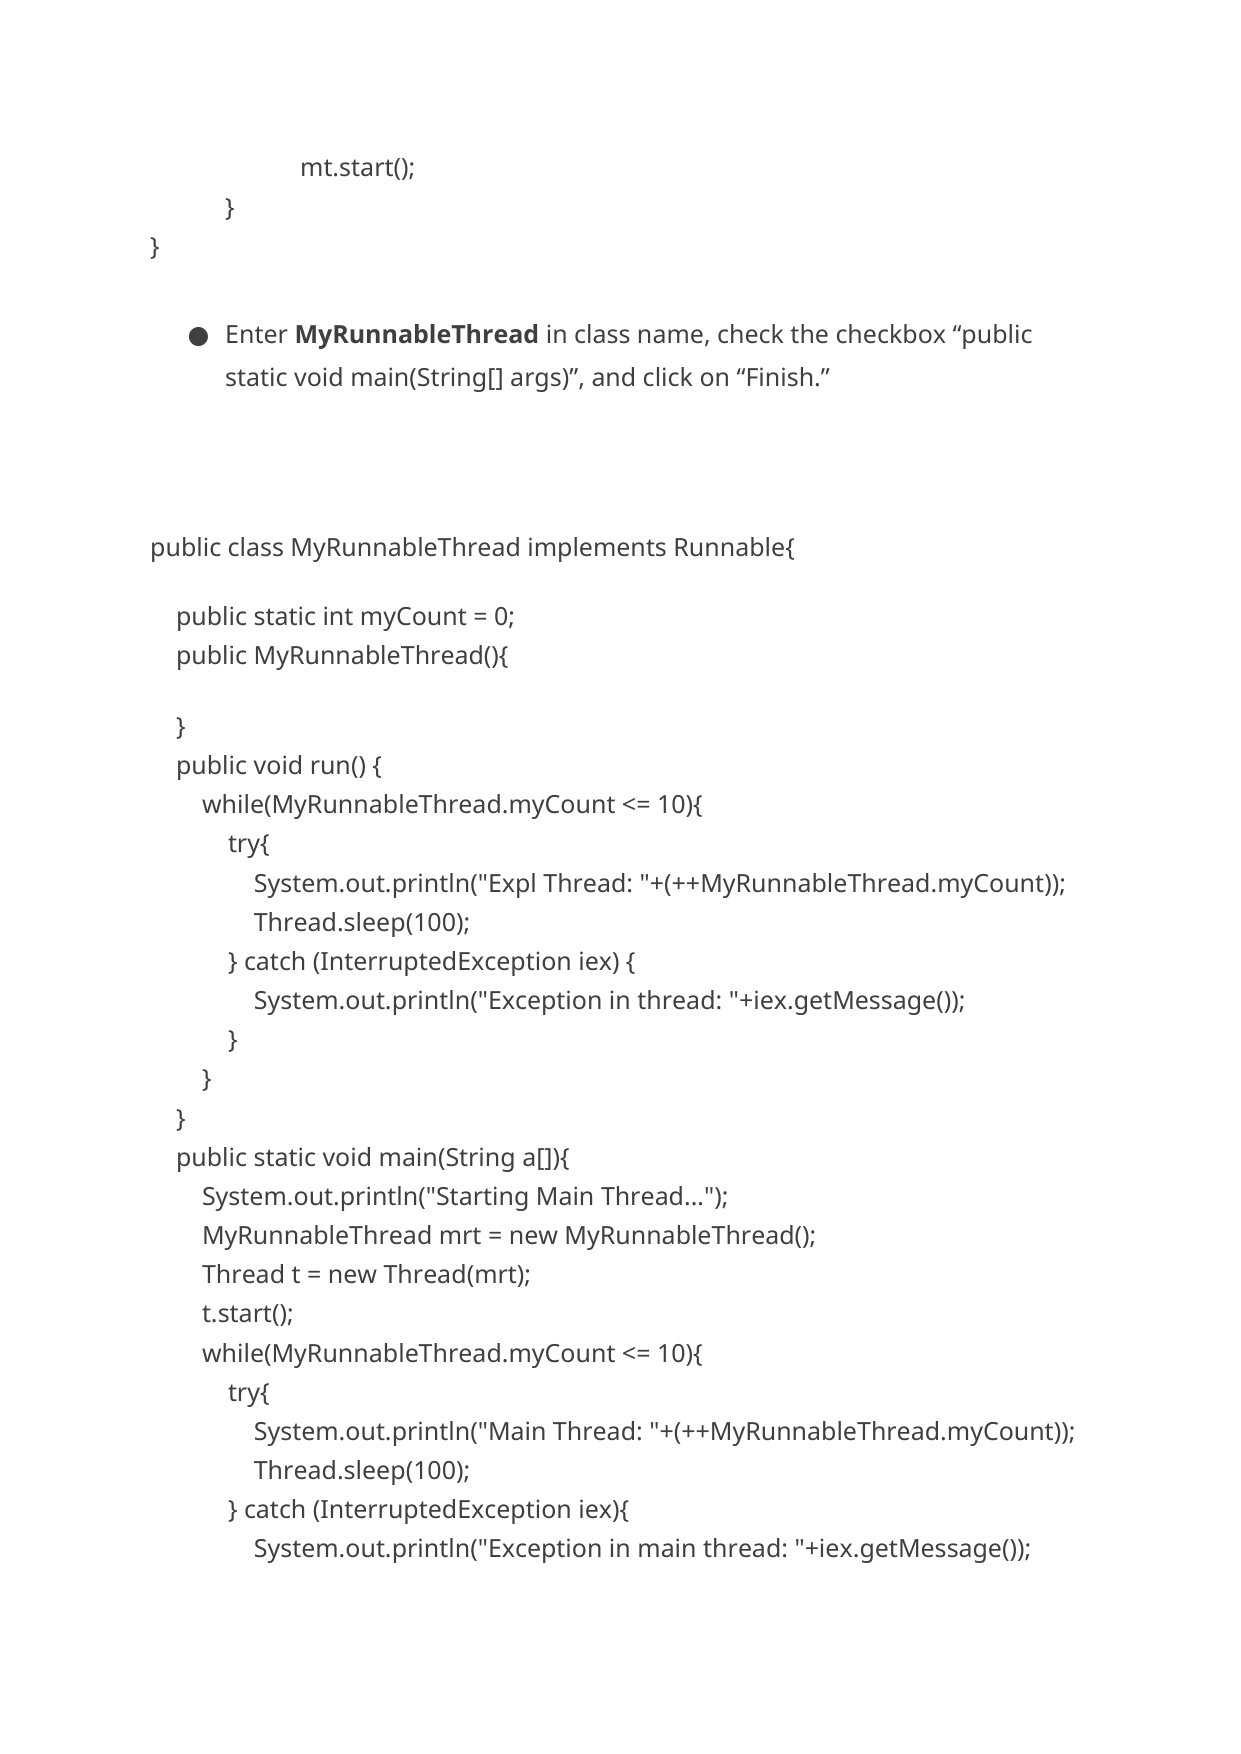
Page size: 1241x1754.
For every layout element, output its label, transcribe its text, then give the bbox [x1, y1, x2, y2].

text } [150, 709, 1090, 743]
text } [150, 1100, 1090, 1134]
text Thread.sleep(100); [150, 1453, 1090, 1487]
text MyRunnableThread mrt = new MyRunnableThread(); [150, 1218, 1090, 1252]
text public class MyRunnableThread implements Runnable{ [150, 529, 1090, 563]
text public static void main(String a[]){ [150, 1139, 1090, 1173]
text t.start(); [150, 1296, 1090, 1330]
text Thread.sleep(100); [150, 904, 1090, 938]
list Enter MyRunnableThread in class name, check the checkbox “public static void main(String[] args)”, and click on “Finish.” [187, 307, 1090, 394]
text System.out.println("Starting Main Thread..."); [150, 1179, 1090, 1213]
text while(MyRunnableThread.myCount <= 10){ [150, 787, 1090, 821]
text mt.start(); [150, 150, 1090, 184]
text Thread t = new Thread(mrt); [150, 1257, 1090, 1291]
text while(MyRunnableThread.myCount <= 10){ [150, 1335, 1090, 1369]
text System.out.println("Exception in main thread: "+iex.getMessage()); [150, 1531, 1090, 1565]
text public static int myCount = 0; [150, 599, 1090, 633]
text try{ [150, 1374, 1090, 1408]
text } [150, 1022, 1090, 1056]
text System.out.println("Expl Thread: "+(++MyRunnableThread.myCount)); [150, 865, 1090, 899]
text System.out.println("Exception in thread: "+iex.getMessage()); [150, 983, 1090, 1017]
text try{ [150, 826, 1090, 860]
text } catch (InterruptedException iex) { [150, 944, 1090, 978]
text System.out.println("Main Thread: "+(++MyRunnableThread.myCount)); [150, 1414, 1090, 1448]
text } [150, 189, 1090, 223]
text } [150, 1061, 1090, 1095]
text public MyRunnableThread(){ [150, 638, 1090, 672]
text } catch (InterruptedException iex){ [150, 1492, 1090, 1526]
text public void run() { [150, 748, 1090, 782]
text } [150, 228, 1090, 262]
